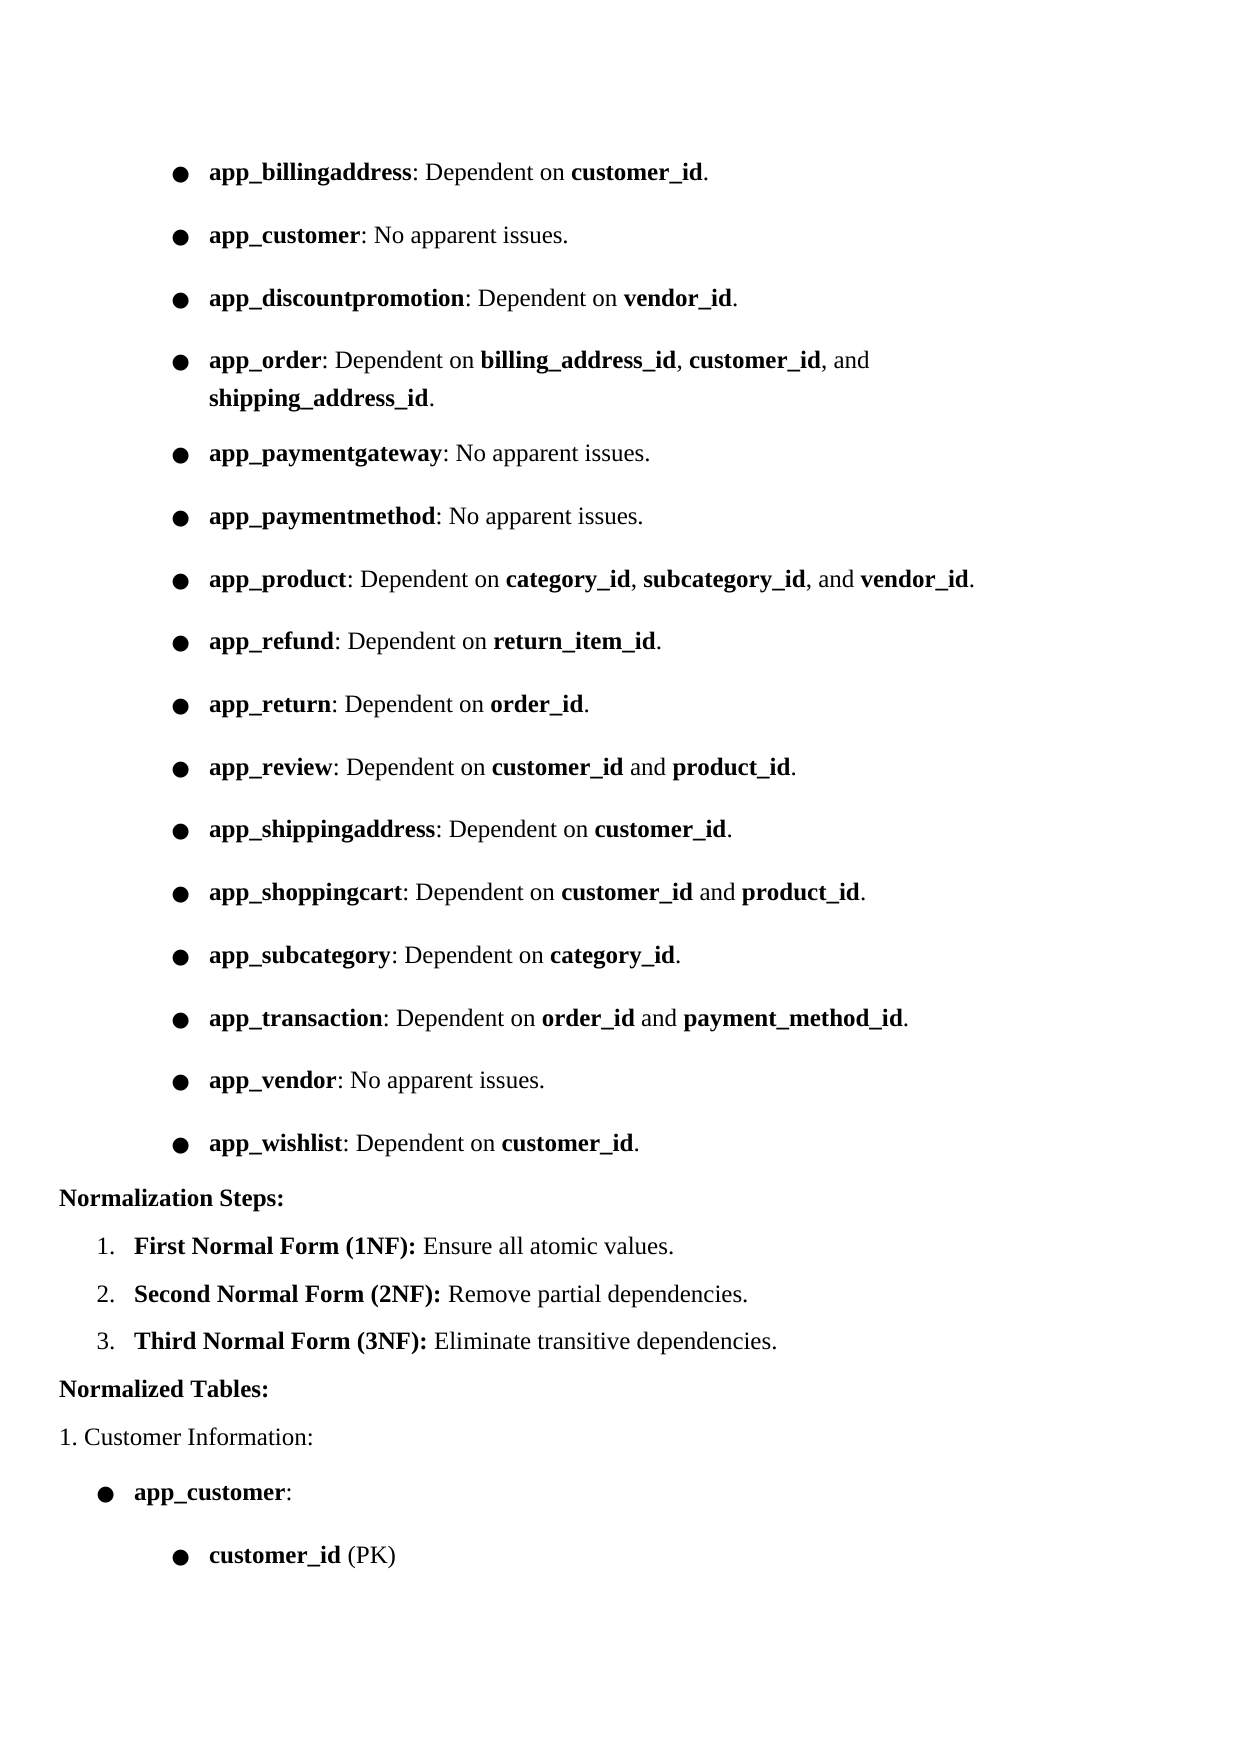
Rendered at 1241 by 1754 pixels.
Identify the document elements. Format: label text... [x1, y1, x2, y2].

list app_customer: No apparent issues. [171, 213, 1090, 255]
list app_review: Dependent on customer_id and product_id. [171, 744, 1090, 787]
list app_product: Dependent on category_id, subcategory_id, and vendor_id. [171, 556, 1090, 599]
list app_vendor: No apparent issues. [171, 1058, 1090, 1101]
list app_shippingaddress: Dependent on customer_id. [171, 807, 1090, 850]
list app_wishlist: Dependent on customer_id. [171, 1121, 1090, 1163]
list app_paymentmethod: No apparent issues. [171, 493, 1090, 536]
list First Normal Form (1NF): Ensure all atomic values. [96, 1231, 1090, 1260]
text Normalization Steps: [59, 1183, 1090, 1212]
list app_billingaddress: Dependent on customer_id. [171, 150, 1090, 193]
list app_return: Dependent on order_id. [171, 682, 1090, 724]
list app_order: Dependent on billing_address_id, customer_id, and shipping_address_id. [171, 338, 1090, 412]
list customer_id (PK) [171, 1532, 1090, 1575]
text Normalized Tables: [59, 1374, 1090, 1403]
list app_transaction: Dependent on order_id and payment_method_id. [171, 995, 1090, 1038]
list Third Normal Form (3NF): Eliminate transitive dependencies. [96, 1326, 1090, 1355]
list Second Normal Form (2NF): Remove partial dependencies. [96, 1279, 1090, 1307]
list app_paymentgateway: No apparent issues. [171, 431, 1090, 473]
list app_customer: [96, 1469, 1090, 1512]
list app_discountpromotion: Dependent on vendor_id. [171, 275, 1090, 318]
list app_shoppingcart: Dependent on customer_id and product_id. [171, 870, 1090, 912]
list app_refund: Dependent on return_item_id. [171, 619, 1090, 662]
list app_subcategory: Dependent on category_id. [171, 932, 1090, 975]
text 1. Customer Information: [59, 1422, 1090, 1451]
